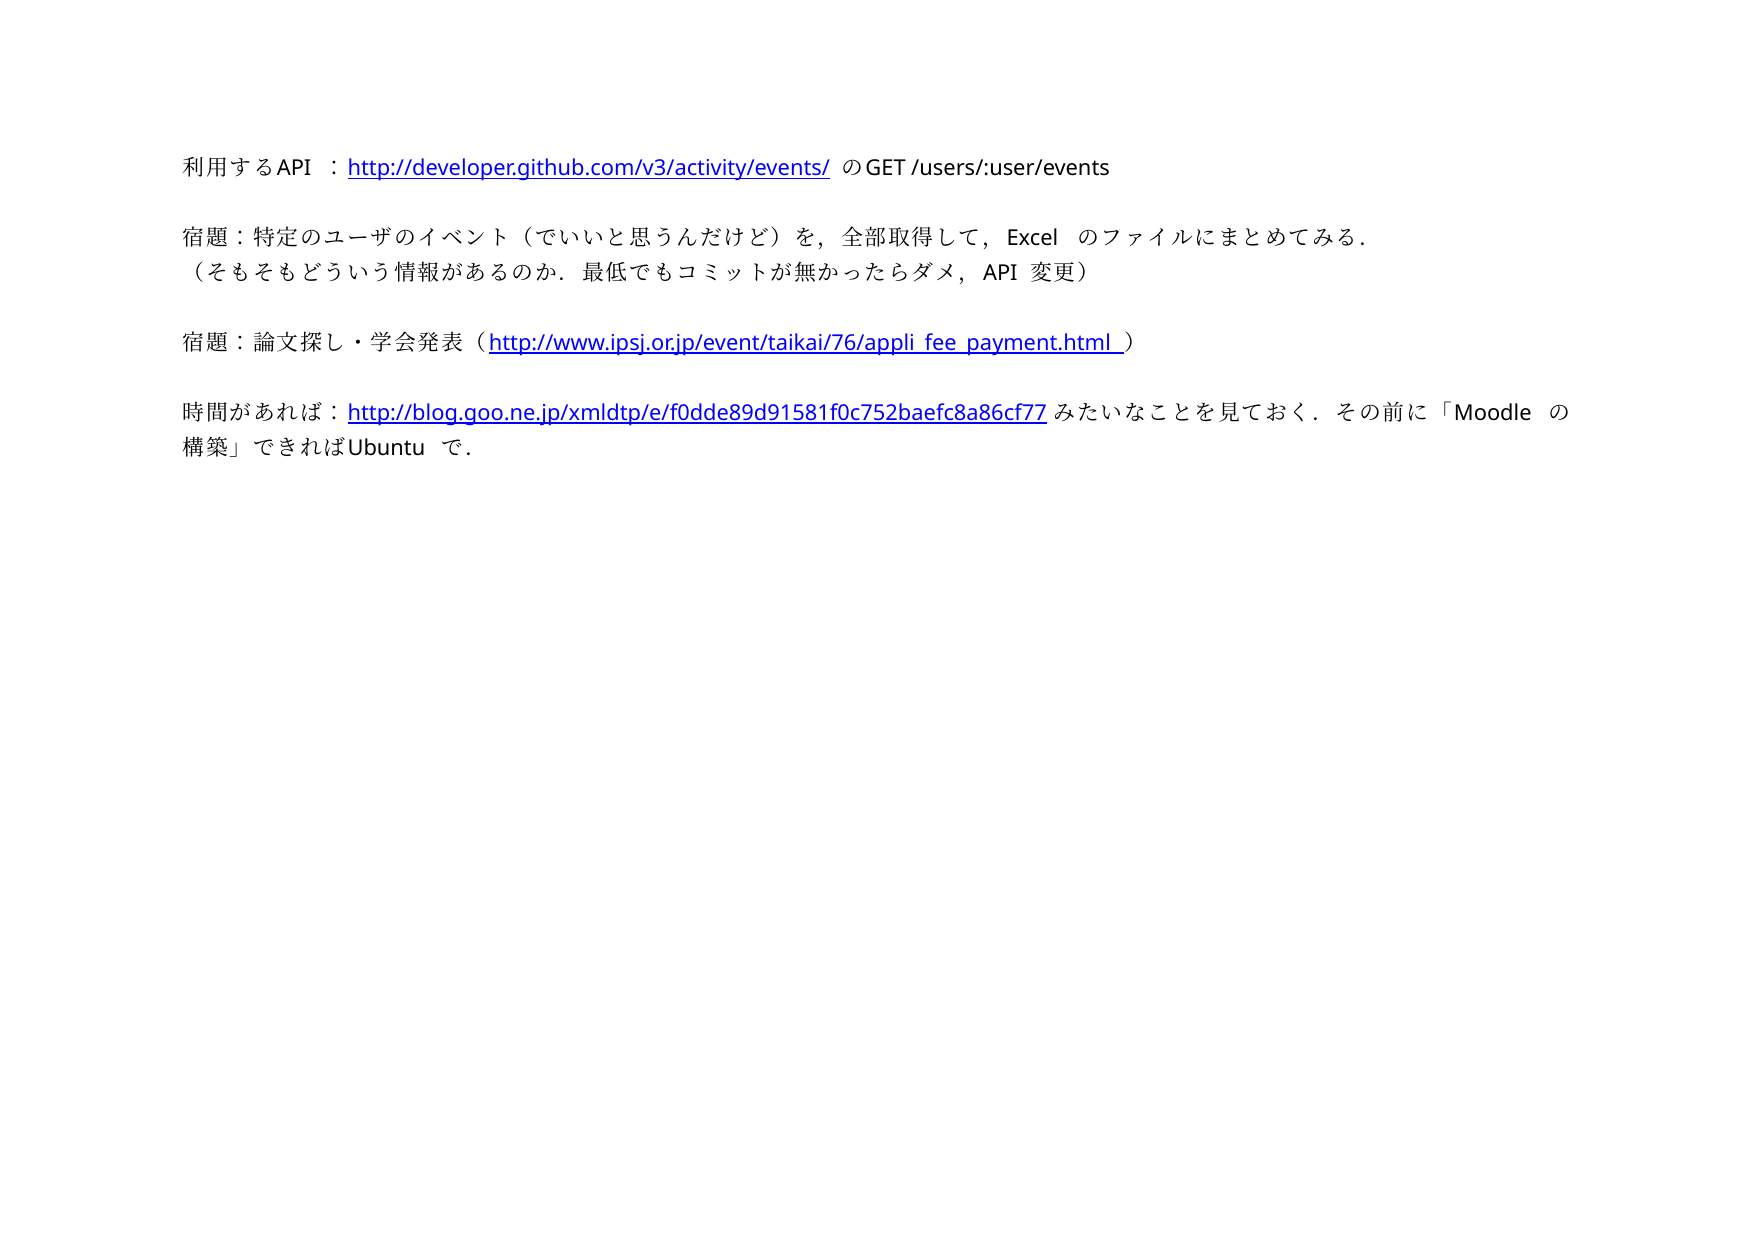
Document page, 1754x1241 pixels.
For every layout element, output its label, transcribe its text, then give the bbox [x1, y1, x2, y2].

text 宿題：特定のユーザのイベント（でいいと思うんだけど）を，全部取得して，Excelのファイルにまとめてみる． [182, 219, 1571, 254]
text 利用するAPI：http://developer.github.com/v3/activity/events/ のGET /users/:user/events [182, 149, 1571, 184]
text 宿題：論文探し・学会発表（http://www.ipsj.or.jp/event/taikai/76/appli_fee_payment.html） [182, 323, 1571, 358]
text （そもそもどういう情報があるのか．最低でもコミットが無かったらダメ，API変更） [182, 254, 1571, 288]
text 時間があれば：http://blog.goo.ne.jp/xmldtp/e/f0dde89d91581f0c752baefc8a86cf77 みたいなことを見ておく．その前に「Moodleの構築」できればUbuntuで． [182, 393, 1571, 463]
